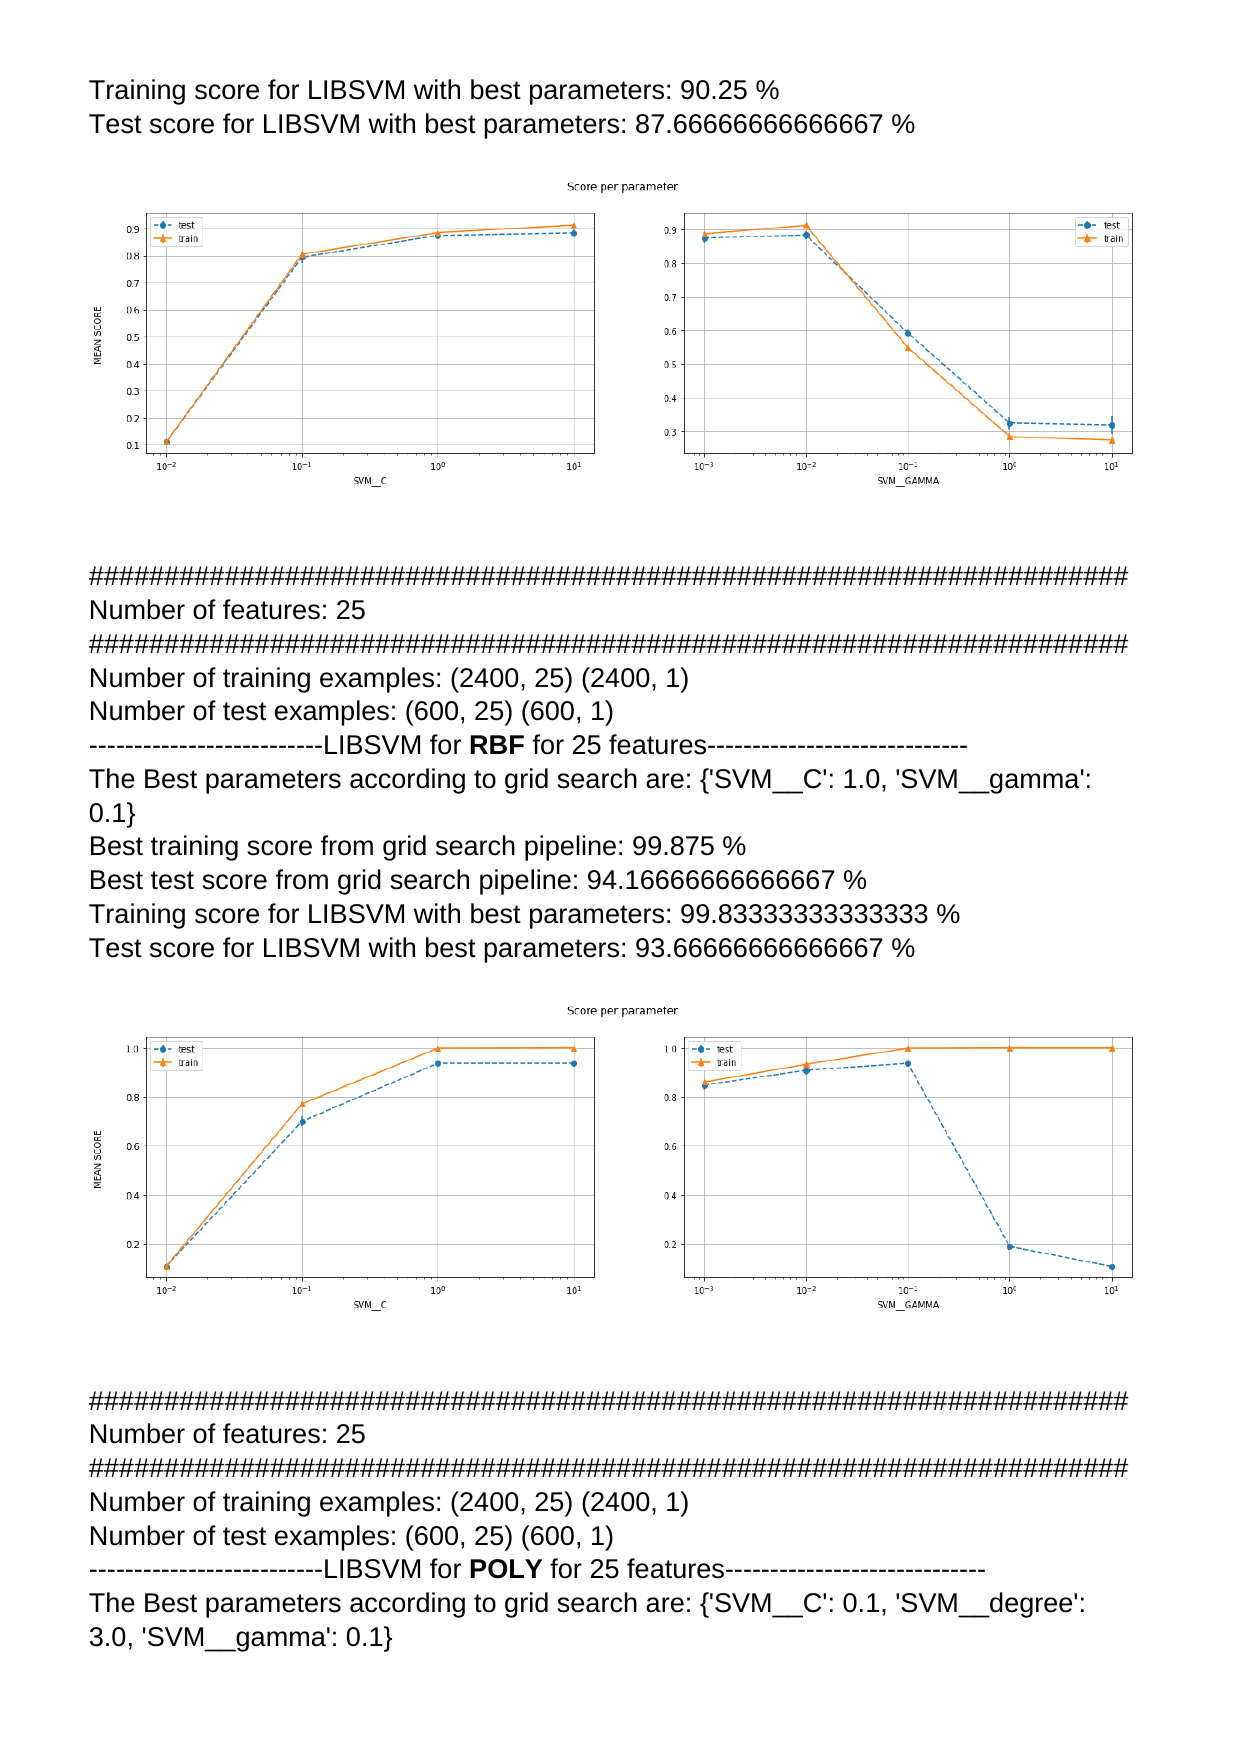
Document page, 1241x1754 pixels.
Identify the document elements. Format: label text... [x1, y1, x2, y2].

picture [88, 175, 1137, 491]
list Training score for LIBSVM with best parameters: 99.83333333333333 % [89, 898, 1137, 929]
list Number of features: 25 [89, 594, 1137, 625]
list The Best parameters according to grid search are: {'SVM__C': 0.1, 'SVM__degree': 3.0, 'SVM__gamma': 0.1} [89, 1587, 1137, 1652]
picture [88, 999, 1137, 1315]
list Number of test examples: (600, 25) (600, 1) [89, 695, 1137, 727]
list Best training score from grid search pipeline: 99.875 % [89, 830, 1137, 862]
list Number of features: 25 [89, 1418, 1137, 1449]
list Training score for LIBSVM with best parameters: 90.25 % [89, 74, 1137, 105]
list The Best parameters according to grid search are: {'SVM__C': 1.0, 'SVM__gamma': 0.1} [89, 763, 1137, 828]
list --------------------------LIBSVM for POLY for 25 features----------------------------- [89, 1553, 1137, 1584]
list Test score for LIBSVM with best parameters: 93.66666666666667 % [89, 932, 1137, 963]
list Number of training examples: (2400, 25) (2400, 1) [89, 662, 1137, 693]
list --------------------------LIBSVM for RBF for 25 features----------------------------- [89, 729, 1137, 760]
list Number of test examples: (600, 25) (600, 1) [89, 1519, 1137, 1551]
list Best test score from grid search pipeline: 94.16666666666667 % [89, 864, 1137, 895]
list ##################################################################### [89, 560, 1137, 592]
list ##################################################################### [89, 1384, 1137, 1416]
list ##################################################################### [89, 1452, 1137, 1483]
list Number of training examples: (2400, 25) (2400, 1) [89, 1486, 1137, 1517]
list ##################################################################### [89, 628, 1137, 659]
list Test score for LIBSVM with best parameters: 87.66666666666667 % [89, 108, 1137, 139]
